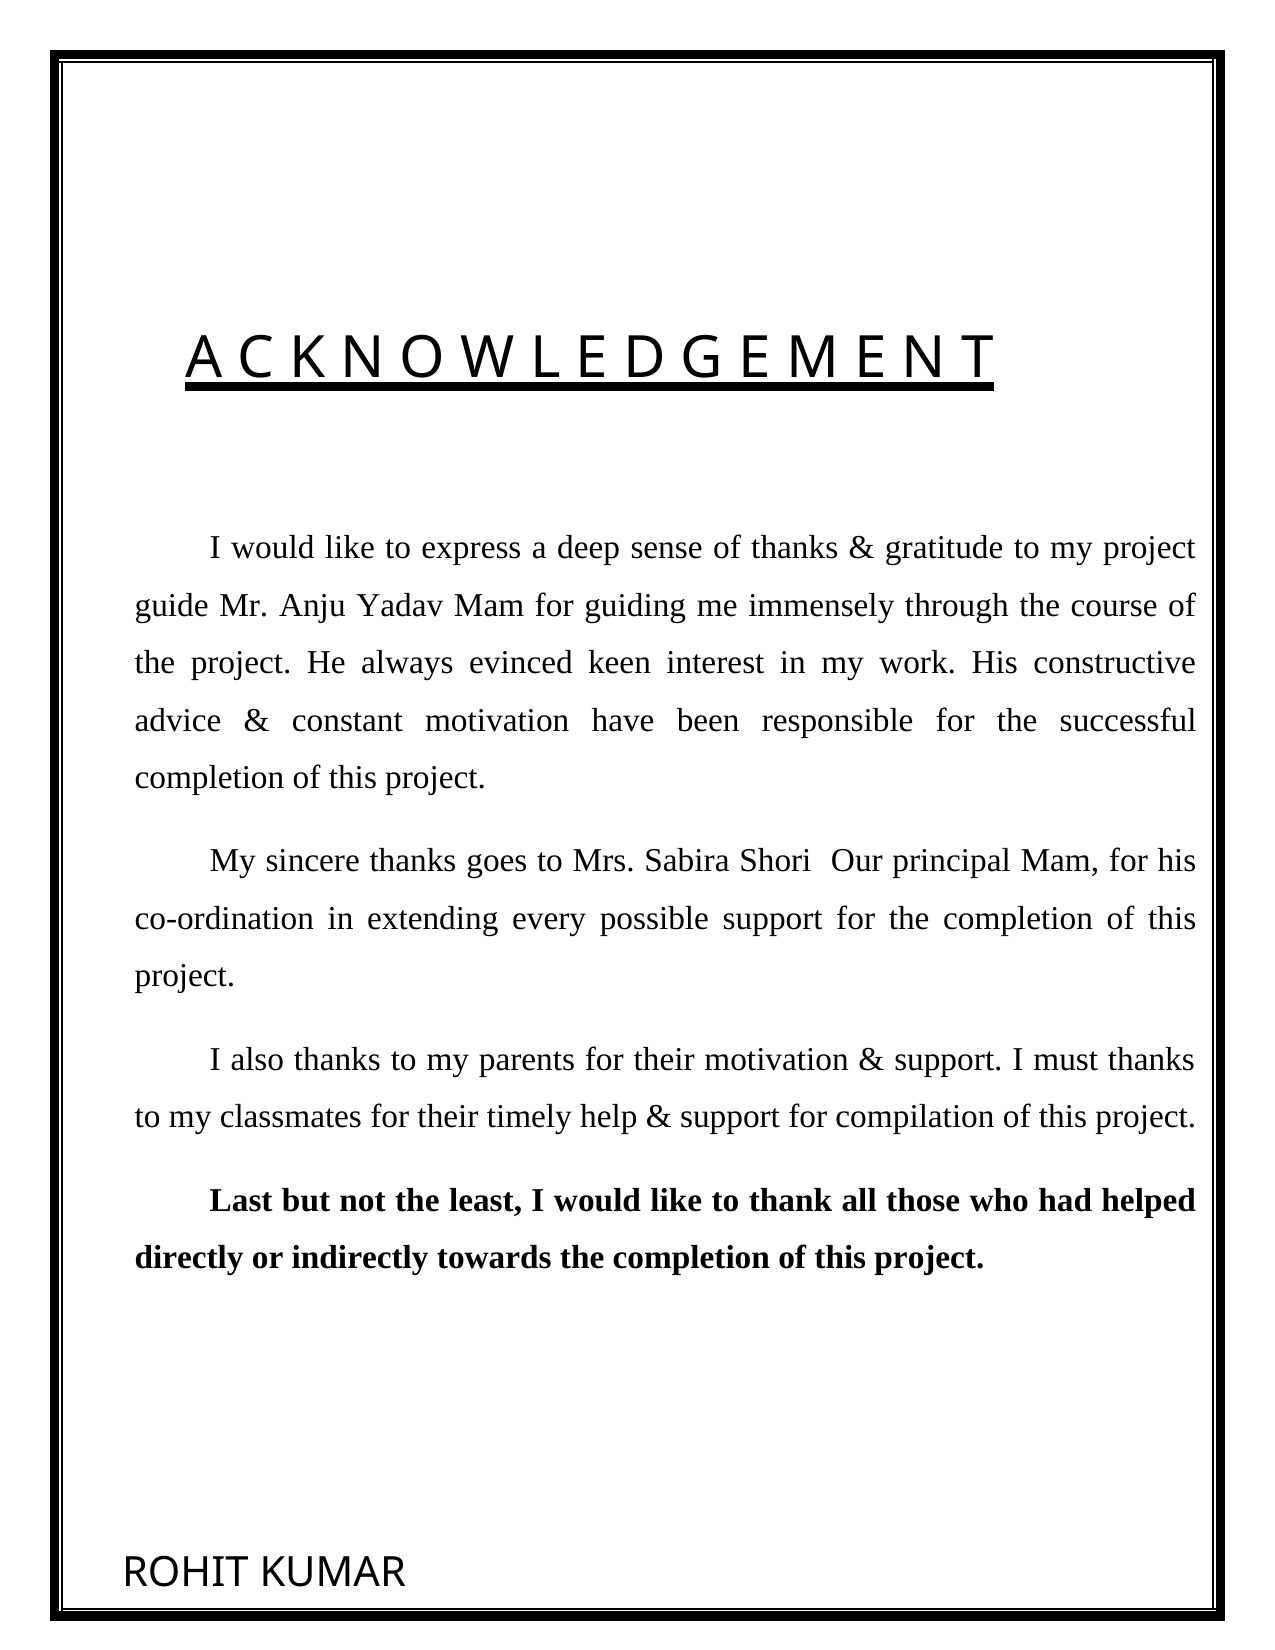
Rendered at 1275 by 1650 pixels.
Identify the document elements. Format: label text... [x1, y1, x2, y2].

text A C K N O W L E D G E M E N T [185, 315, 1209, 395]
text I would like to express a deep sense of thanks & gratitude to my project guide Mr. Anju Yadav Mam for guiding me immensely through the course of the project. He always evinced keen interest in my work. His constructive advice & constant motivation have been responsible for the successful completion of this project. [134, 527, 1198, 796]
text ROHIT KUMAR [122, 1541, 1209, 1598]
text Last but not the least, I would like to thank all those who had helped directly or indirectly towards the completion of this project. [134, 1180, 1198, 1276]
text My sincere thanks goes to Mrs. Sabira Shori Our principal Mam, for his co-ordination in extending every possible support for the completion of this project. [134, 841, 1197, 994]
text I also thanks to my parents for their motivation & support. I must thanks to my classmates for their timely help & support for compilation of this project. [134, 1039, 1197, 1135]
